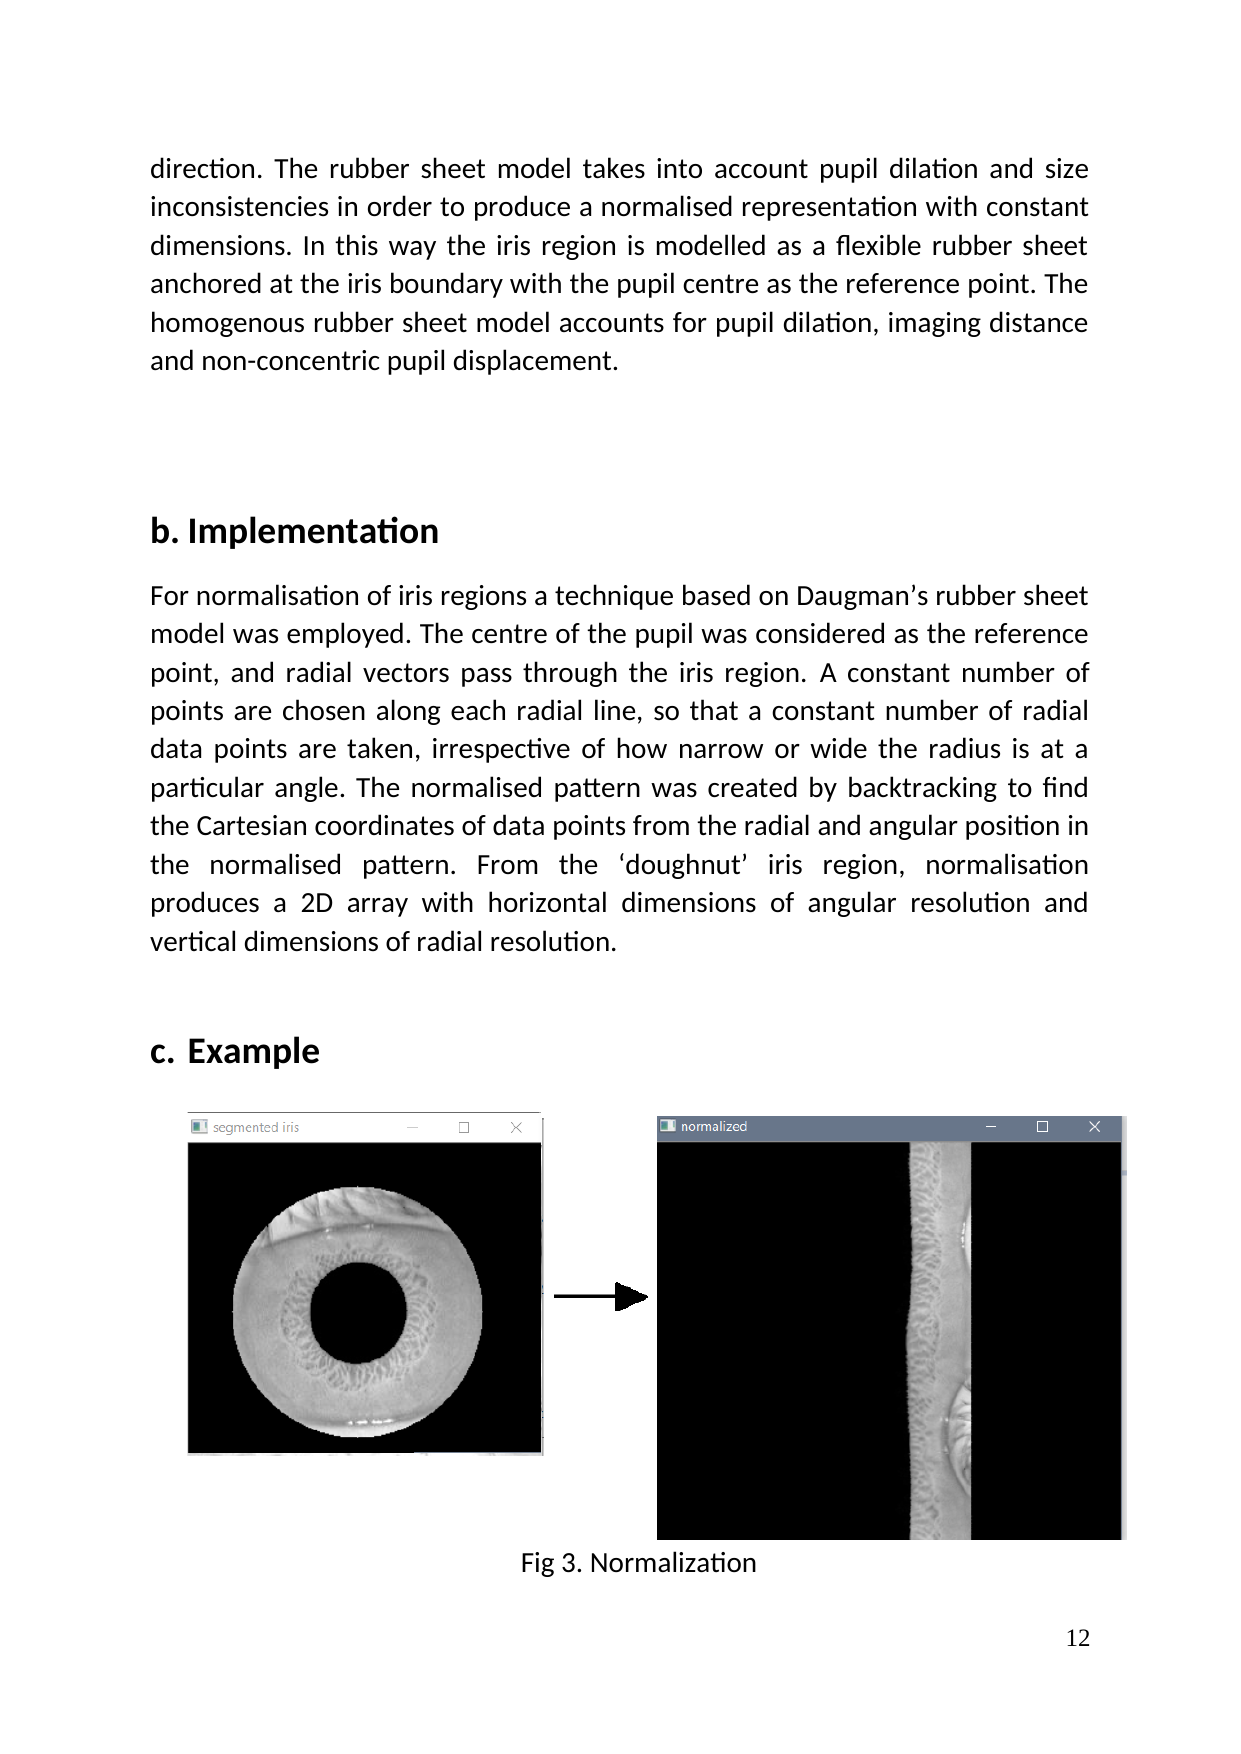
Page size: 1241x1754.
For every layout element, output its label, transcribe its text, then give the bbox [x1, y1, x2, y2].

picture [187, 1112, 1128, 1541]
list Fig 3. Normalization [187, 1544, 1090, 1580]
list Implementation [150, 507, 1090, 553]
list Example [150, 1027, 1090, 1073]
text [150, 150, 1090, 378]
text For normalisation of iris regions a technique based on Daugman’s rubber sheet model was employed. The centre of the pupil was considered as the reference point, and radial vectors pass through the iris region. A constant number of points are chosen along each radial line, so that a constant number of radial data points are taken, irrespective of how narrow or wide the radius is at a particular angle. The normalised pattern was created by backtracking to find the Cartesian coordinates of data points from the radial and angular position in the normalised pattern. From the ‘doughnut’ iris region, normalisation produces a 2D array with horizontal dimensions of angular resolution and vertical dimensions of radial resolution. [150, 577, 1090, 958]
